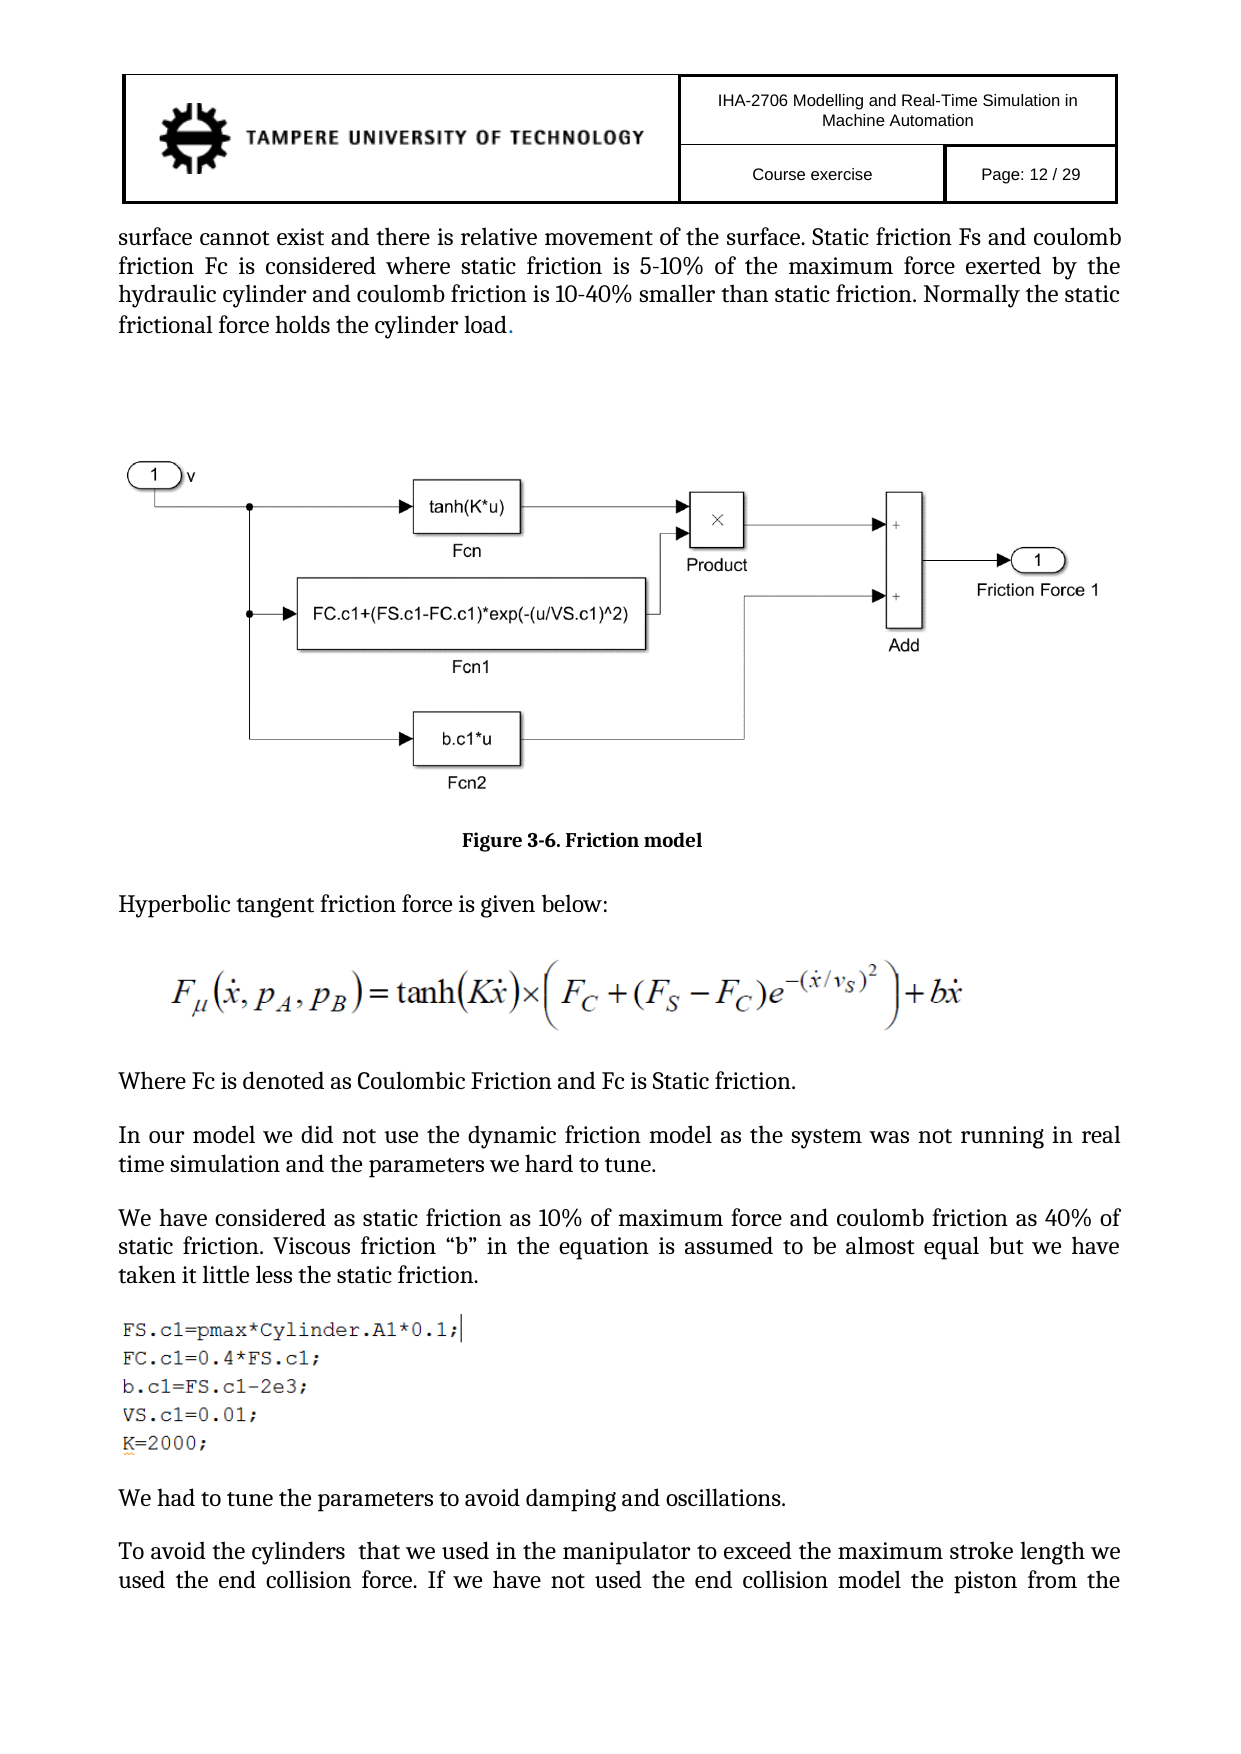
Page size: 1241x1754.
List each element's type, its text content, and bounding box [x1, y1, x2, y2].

text Figure 3-6. Friction model [118, 829, 1122, 853]
picture [118, 943, 1033, 1043]
picture [118, 420, 1123, 804]
picture [123, 1314, 468, 1459]
text We have considered as static friction as 10% of maximum force and coulomb friction as 40% of static friction. Viscous friction “b” in the equation is assumed to be almost equal but we have taken it little less the static friction. [118, 1203, 1122, 1290]
text We had to tune the parameters to avoid damping and oscillations. [118, 1483, 1122, 1512]
text Hyperbolic tangent friction force is given below: [118, 889, 1122, 918]
text Where Fc is denoted as Coulombic Friction and Fc is Static friction. [118, 1067, 1122, 1096]
text In our model we did not use the dynamic friction model as the system was not running in real time simulation and the parameters we hard to tune. [118, 1121, 1122, 1178]
picture [159, 103, 644, 174]
